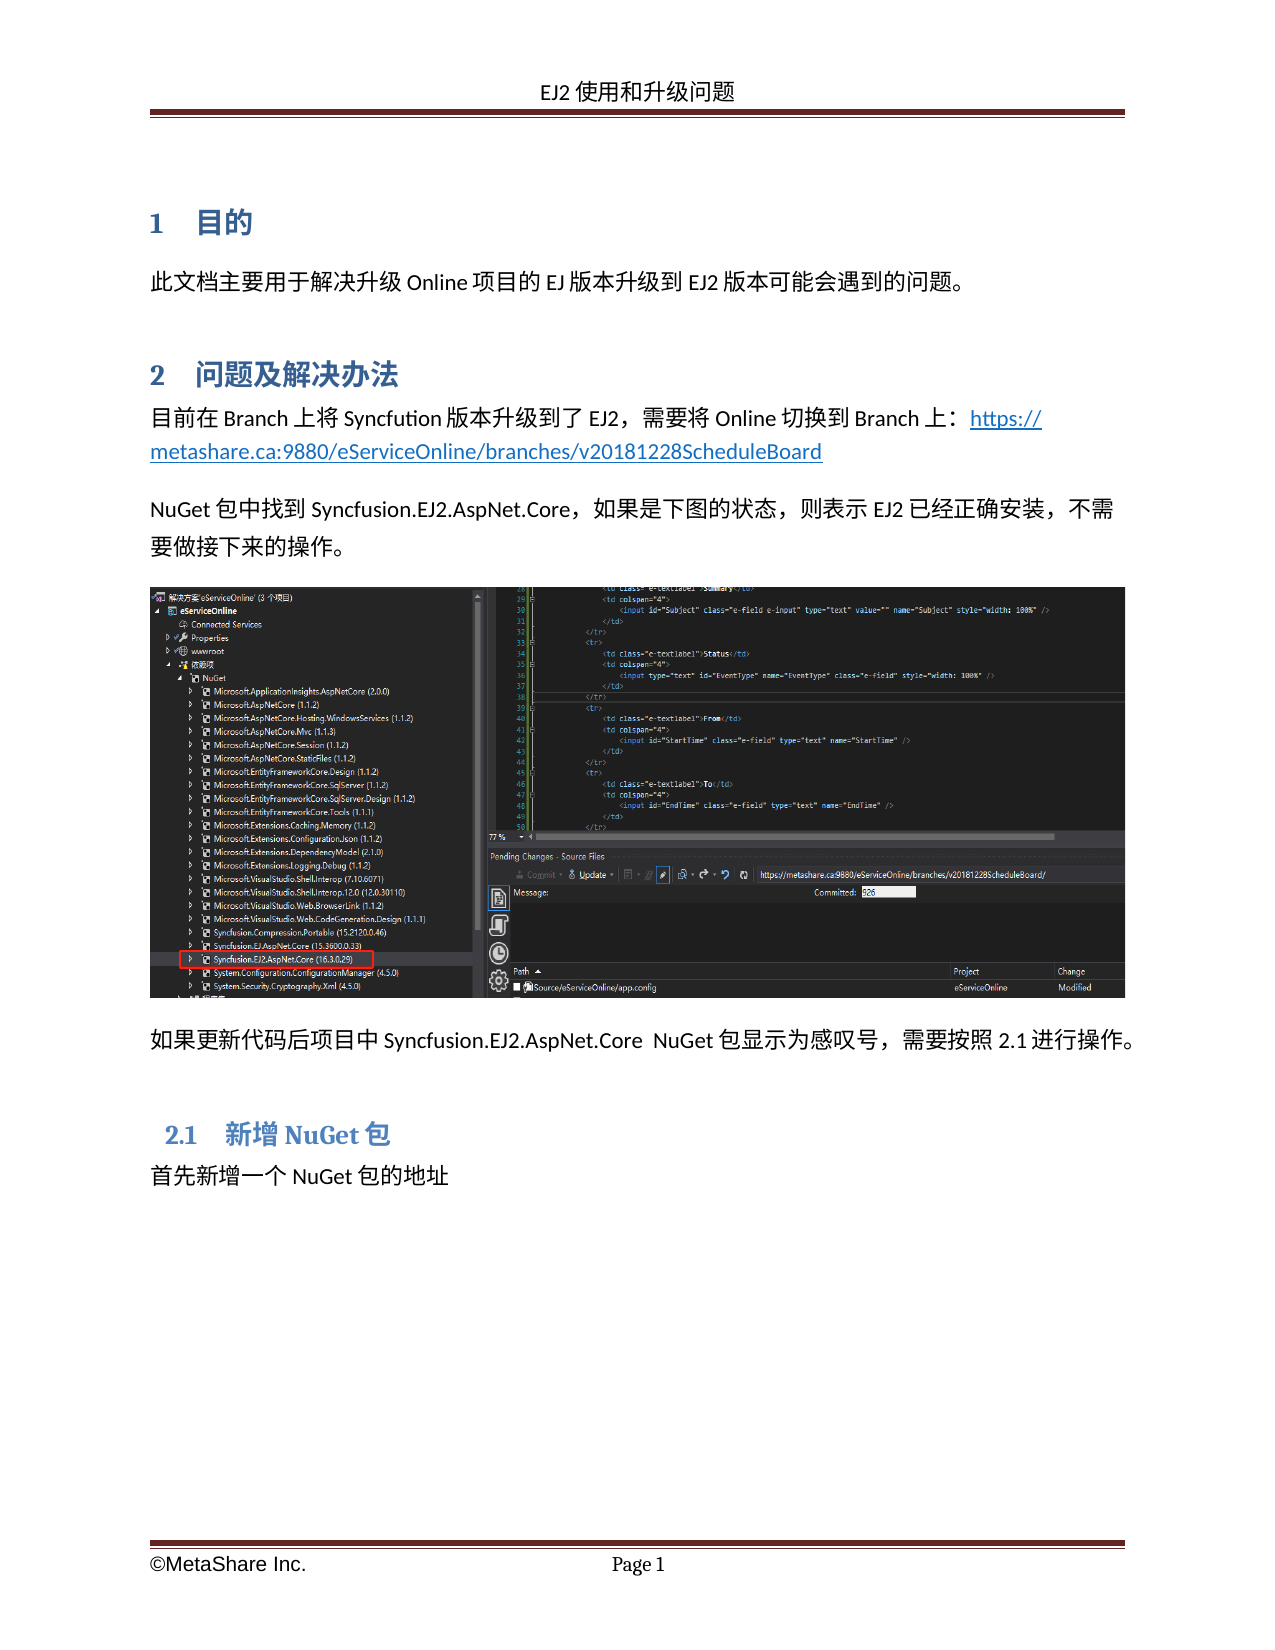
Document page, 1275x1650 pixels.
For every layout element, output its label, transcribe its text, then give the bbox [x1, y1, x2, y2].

text 如果更新代码后项目中Syncfusion.EJ2.AspNet.Core NuGet包显示为感叹号，需要按照2.1进行操作。 [150, 1022, 1125, 1088]
text 首先新增一个NuGet包的地址 [150, 1158, 1125, 1191]
text 此文档主要用于解决升级Online项目的EJ版本升级到EJ2版本可能会遇到的问题。 [150, 263, 1125, 297]
subtitle 新增NuGet包 [165, 1113, 1125, 1152]
text NuGet包中找到Syncfusion.EJ2.AspNet.Core，如果是下图的状态，则表示EJ2已经正确安装，不需要做接下来的操作。 [150, 491, 1125, 562]
subtitle 目的 [150, 200, 1125, 242]
subtitle 问题及解决办法 [150, 352, 1125, 394]
text 目前在Branch上将Syncfution版本升级到了EJ2，需要将Online切换到Branch上：https://metashare.ca:9880/eServiceOnline/branches/v20181228ScheduleBoard [150, 400, 1125, 466]
picture [150, 587, 1125, 998]
